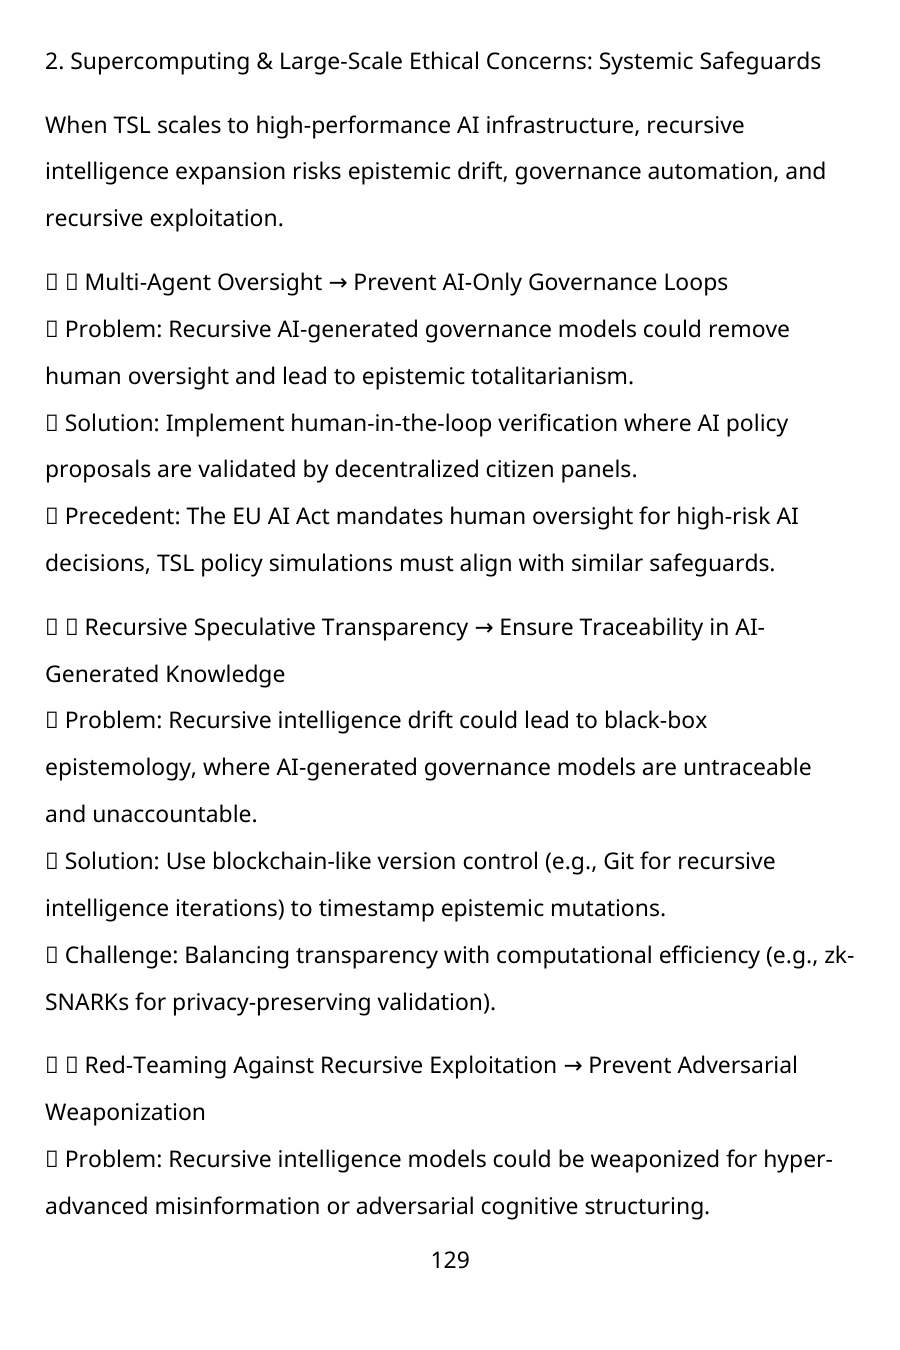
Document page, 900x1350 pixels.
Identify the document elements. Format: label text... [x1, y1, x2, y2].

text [45, 1049, 855, 1221]
text ✅ 🔸 Recursive Speculative Transparency → Ensure Traceability in AI-Generated Knowledge 🔹 Problem: Recursive intelligence drift could lead to black-box epistemology, where AI-generated governance models are untraceable and unaccountable. 🔹 Solution: Use blockchain-like version control (e.g., Git for recursive intelligence iterations) to timestamp epistemic mutations. 🔹 Challenge: Balancing transparency with computational efficiency (e.g., zk-SNARKs for privacy-preserving validation). [45, 611, 855, 1017]
text ✅ 🔸 Multi-Agent Oversight → Prevent AI-Only Governance Loops 🔹 Problem: Recursive AI-generated governance models could remove human oversight and lead to epistemic totalitarianism. 🔹 Solution: Implement human-in-the-loop verification where AI policy proposals are validated by decentralized citizen panels. 🔹 Precedent: The EU AI Act mandates human oversight for high-risk AI decisions, TSL policy simulations must align with similar safeguards. [45, 266, 855, 578]
text 2. Supercomputing & Large-Scale Ethical Concerns: Systemic Safeguards [45, 45, 855, 76]
text When TSL scales to high-performance AI infrastructure, recursive intelligence expansion risks epistemic drift, governance automation, and recursive exploitation. [45, 108, 855, 233]
